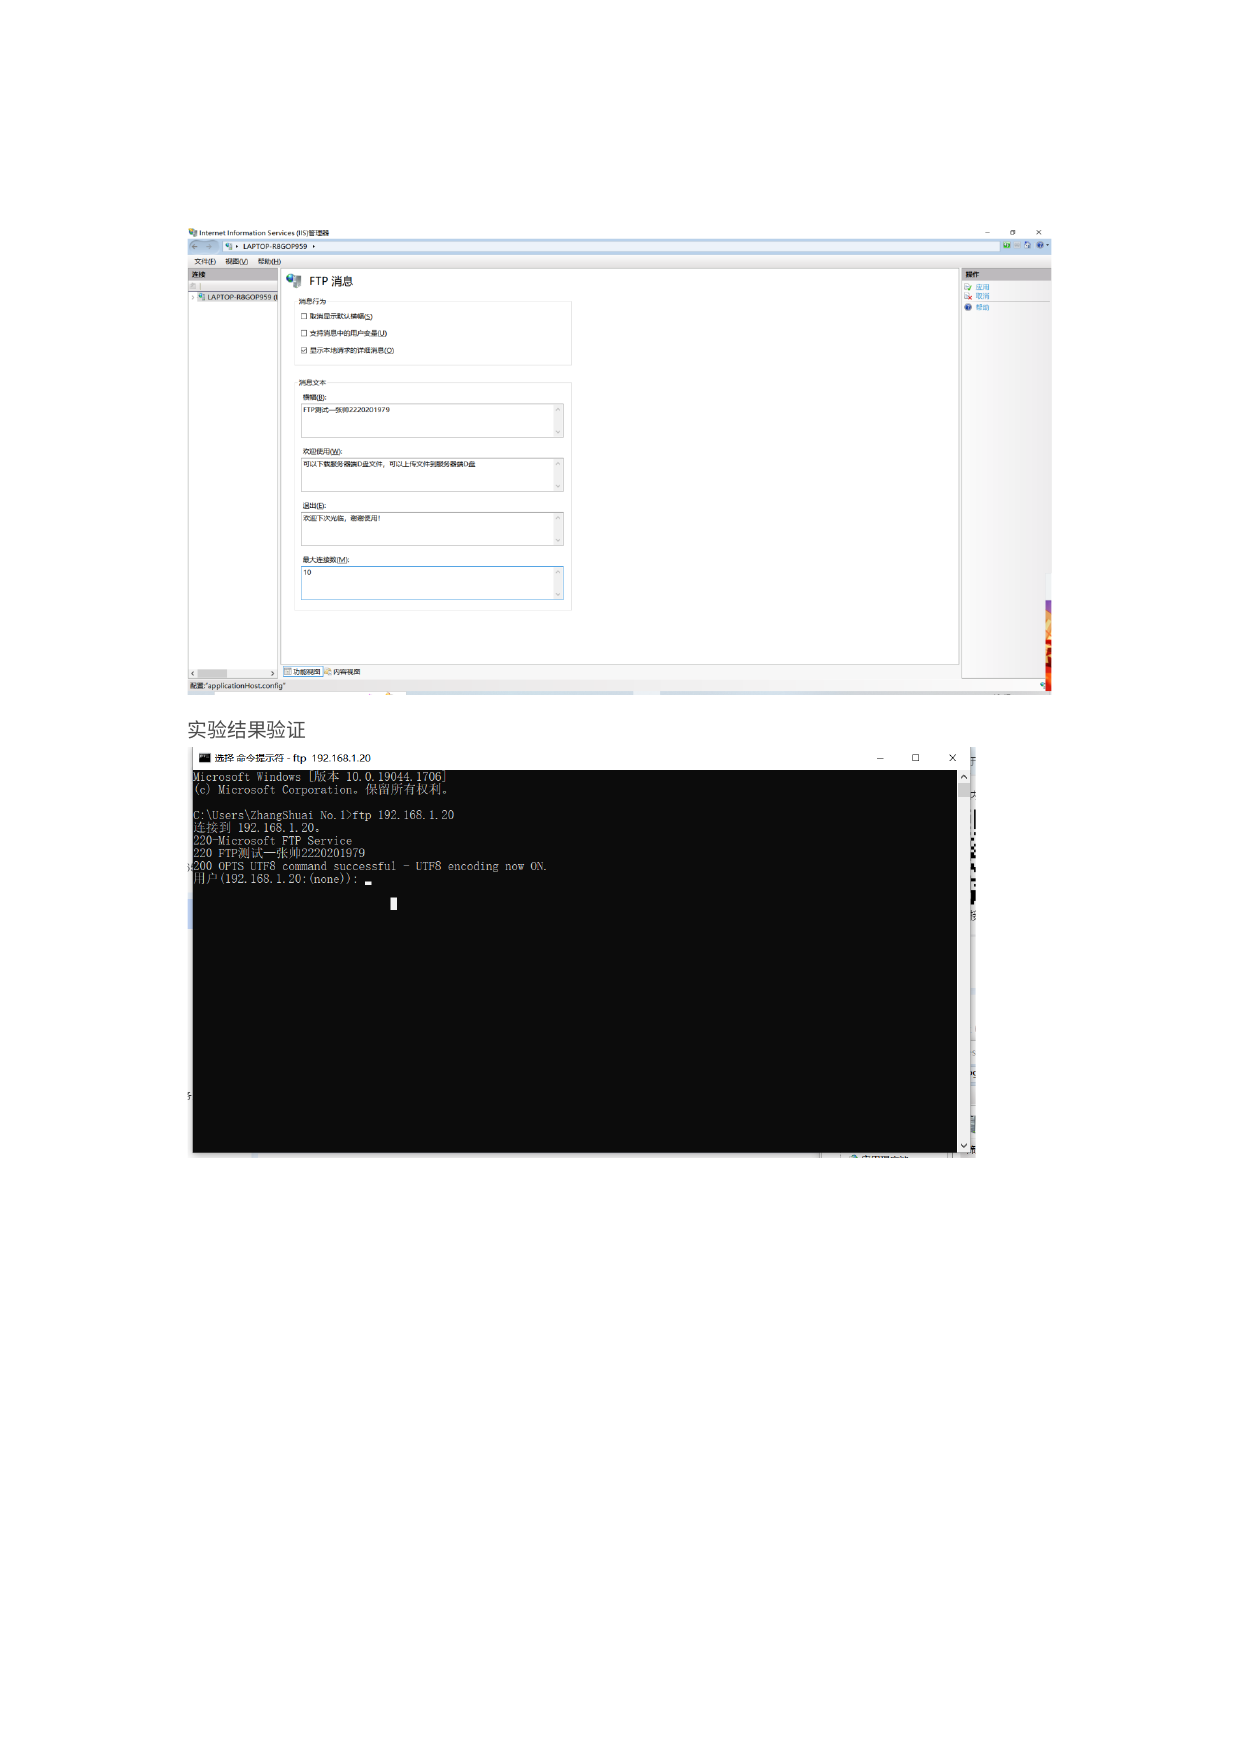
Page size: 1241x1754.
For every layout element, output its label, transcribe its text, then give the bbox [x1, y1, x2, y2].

picture [187, 747, 976, 1158]
list 实验结果验证 [187, 714, 1053, 747]
picture [187, 227, 1052, 695]
